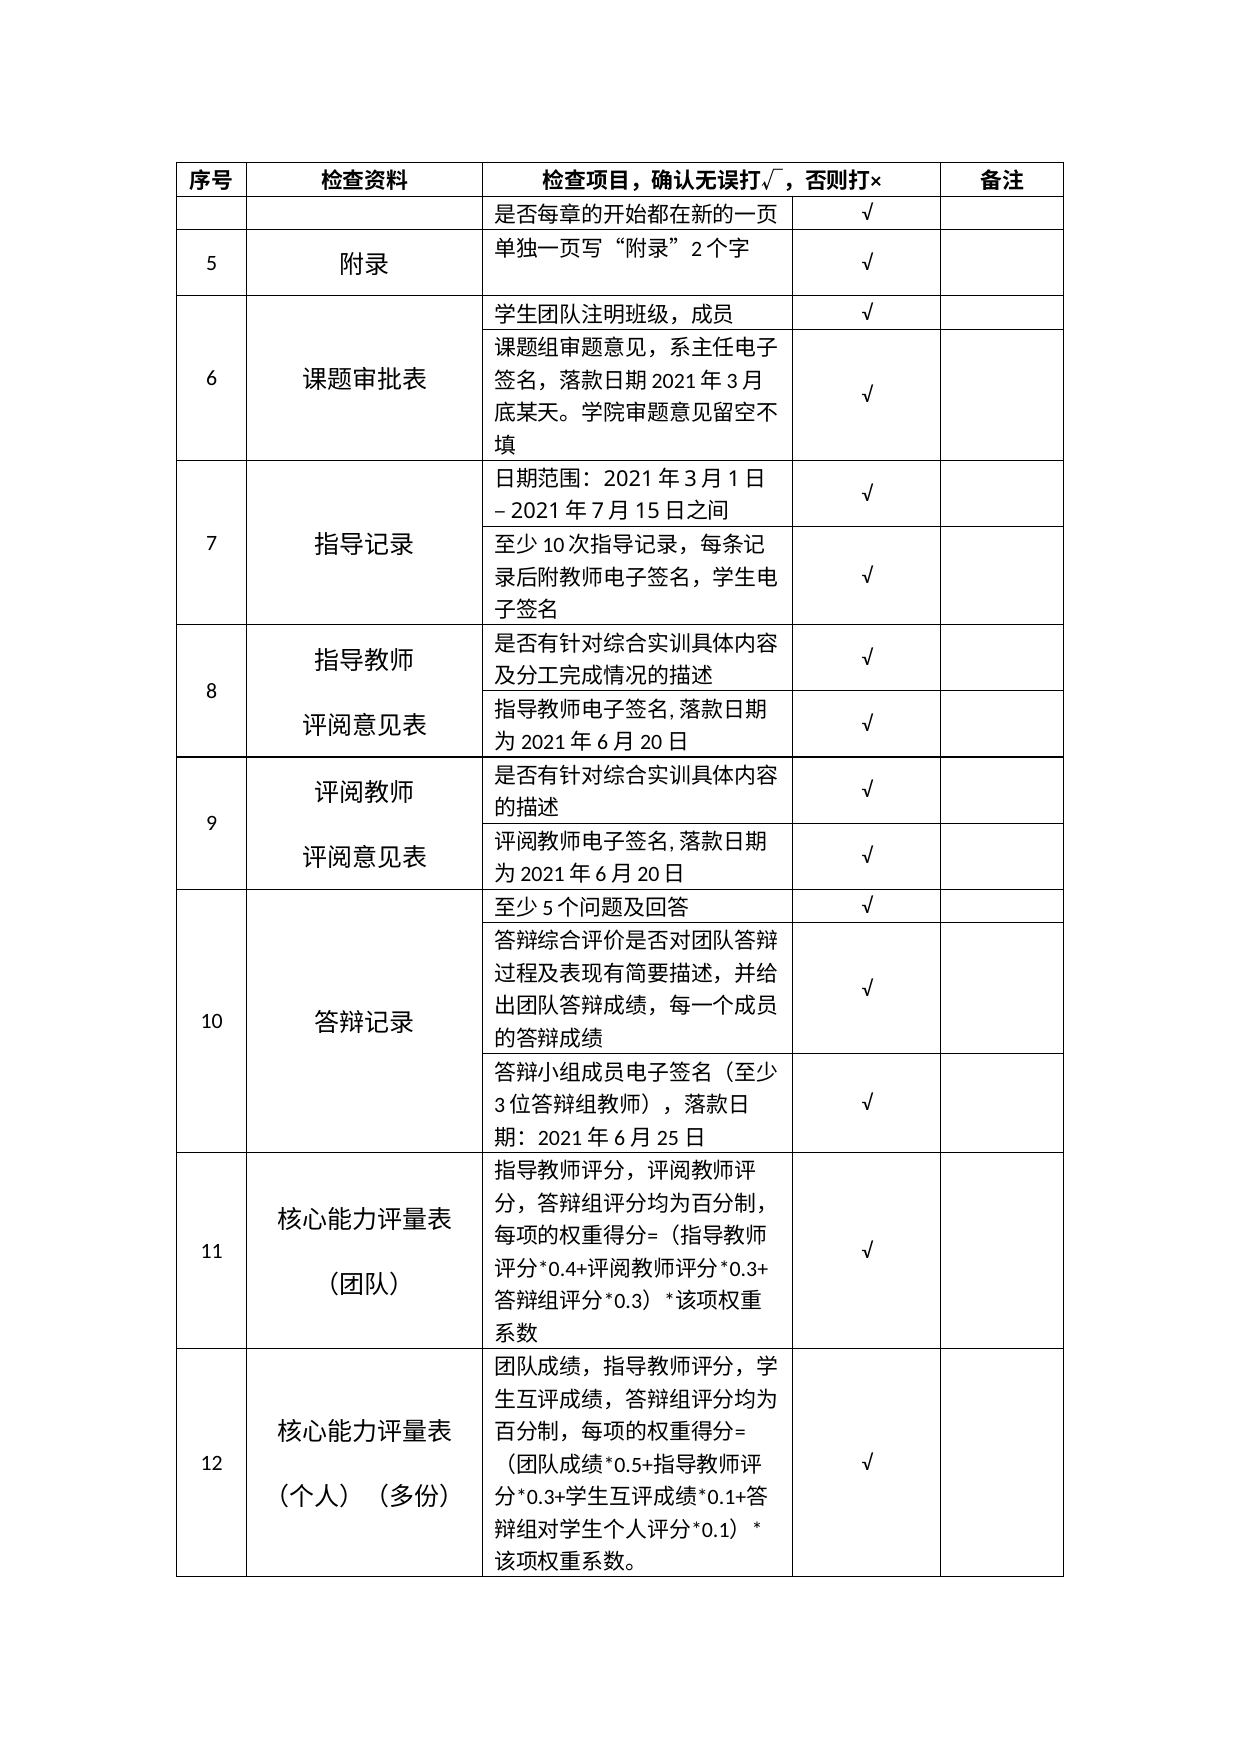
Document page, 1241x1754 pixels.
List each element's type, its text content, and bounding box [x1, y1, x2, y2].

table_cell 至少10次指导记录，每条记录后附教师电子签名，学生电子签名 [483, 527, 792, 624]
table_cell [941, 1349, 1063, 1576]
table_cell 6 [177, 296, 246, 460]
table_cell 答辩记录 [247, 890, 482, 1152]
table_cell √ [793, 197, 940, 229]
table_cell 核心能力评量表 （个人）（多份） [247, 1349, 482, 1576]
table_cell √ [793, 625, 940, 690]
table_cell √ [793, 1153, 940, 1348]
table_cell 答辩综合评价是否对团队答辩过程及表现有简要描述，并给出团队答辩成绩，每一个成员的答辩成绩 [483, 923, 792, 1053]
table_cell 指导教师 评阅意见表 [247, 625, 482, 756]
table_cell √ [793, 923, 940, 1053]
table_cell [941, 461, 1063, 526]
table_cell 评阅教师 评阅意见表 [247, 758, 482, 888]
table_cell 答辩小组成员电子签名（至少3位答辩组教师），落款日期：2021 年 6 月 25 日 [483, 1054, 792, 1152]
table_cell [941, 527, 1063, 624]
table_cell 至少5个问题及回答 [483, 890, 792, 922]
table_cell √ [793, 758, 940, 822]
table_cell 是否有针对综合实训具体内容及分工完成情况的描述 [483, 625, 792, 690]
table_cell [941, 230, 1063, 295]
table_cell 日期范围：2021年3月1日 – 2021年7月15日之间 [483, 461, 792, 526]
table_cell 7 [177, 461, 246, 624]
table_cell 课题组审题意见，系主任电子签名，落款日期2021年3月底某天。学院审题意见留空不填 [483, 330, 792, 460]
table_cell 9 [177, 758, 246, 888]
table_cell √ [793, 296, 940, 329]
table_cell [941, 296, 1063, 329]
table_header 序号 [177, 163, 246, 196]
table_cell [941, 923, 1063, 1053]
table_header 检查项目，确认无误打√，否则打× [483, 163, 940, 196]
table_cell √ [793, 1349, 940, 1576]
table_cell [941, 1054, 1063, 1152]
table_cell 学生团队注明班级，成员 [483, 296, 792, 329]
table_cell 是否有针对综合实训具体内容的描述 [483, 758, 792, 822]
table_cell [941, 197, 1063, 229]
table_cell √ [793, 230, 940, 295]
table_cell √ [793, 461, 940, 526]
table_cell √ [793, 824, 940, 888]
table_cell 核心能力评量表 （团队） [247, 1153, 482, 1348]
table_cell 8 [177, 625, 246, 756]
table_cell [941, 625, 1063, 690]
table_cell 是否每章的开始都在新的一页 [483, 197, 792, 229]
table_cell 指导教师电子签名, 落款日期为 2021 年 6 月 20 日 [483, 691, 792, 756]
table_cell 12 [177, 1349, 246, 1576]
table_header 备注 [941, 163, 1063, 196]
table_cell 5 [177, 230, 246, 295]
table_header 检查资料 [247, 163, 482, 196]
table_cell [941, 330, 1063, 460]
table_cell √ [793, 1054, 940, 1152]
table_cell √ [793, 330, 940, 460]
table_cell 指导教师评分，评阅教师评分，答辩组评分均为百分制，每项的权重得分=（指导教师评分*0.4+评阅教师评分*0.3+答辩组评分*0.3）*该项权重系数 [483, 1153, 792, 1348]
table_cell [941, 1153, 1063, 1348]
table_cell [941, 890, 1063, 922]
table_cell √ [793, 691, 940, 756]
table_cell 指导记录 [247, 461, 482, 624]
table_cell 课题审批表 [247, 296, 482, 460]
table_cell 单独一页写“附录”2个字 [483, 230, 792, 295]
table_cell √ [793, 890, 940, 922]
table_cell [941, 691, 1063, 756]
table_cell [941, 758, 1063, 822]
table_cell 11 [177, 1153, 246, 1348]
table_cell 10 [177, 890, 246, 1152]
table_cell [941, 824, 1063, 888]
table_cell 团队成绩，指导教师评分，学生互评成绩，答辩组评分均为百分制，每项的权重得分=（团队成绩*0.5+指导教师评分*0.3+学生互评成绩*0.1+答辩组对学生个人评分*0.1）*该项权重系数。 [483, 1349, 792, 1576]
table_cell 评阅教师电子签名, 落款日期为2021年6月20日 [483, 824, 792, 888]
table_cell √ [793, 527, 940, 624]
table_cell 附录 [247, 230, 482, 295]
